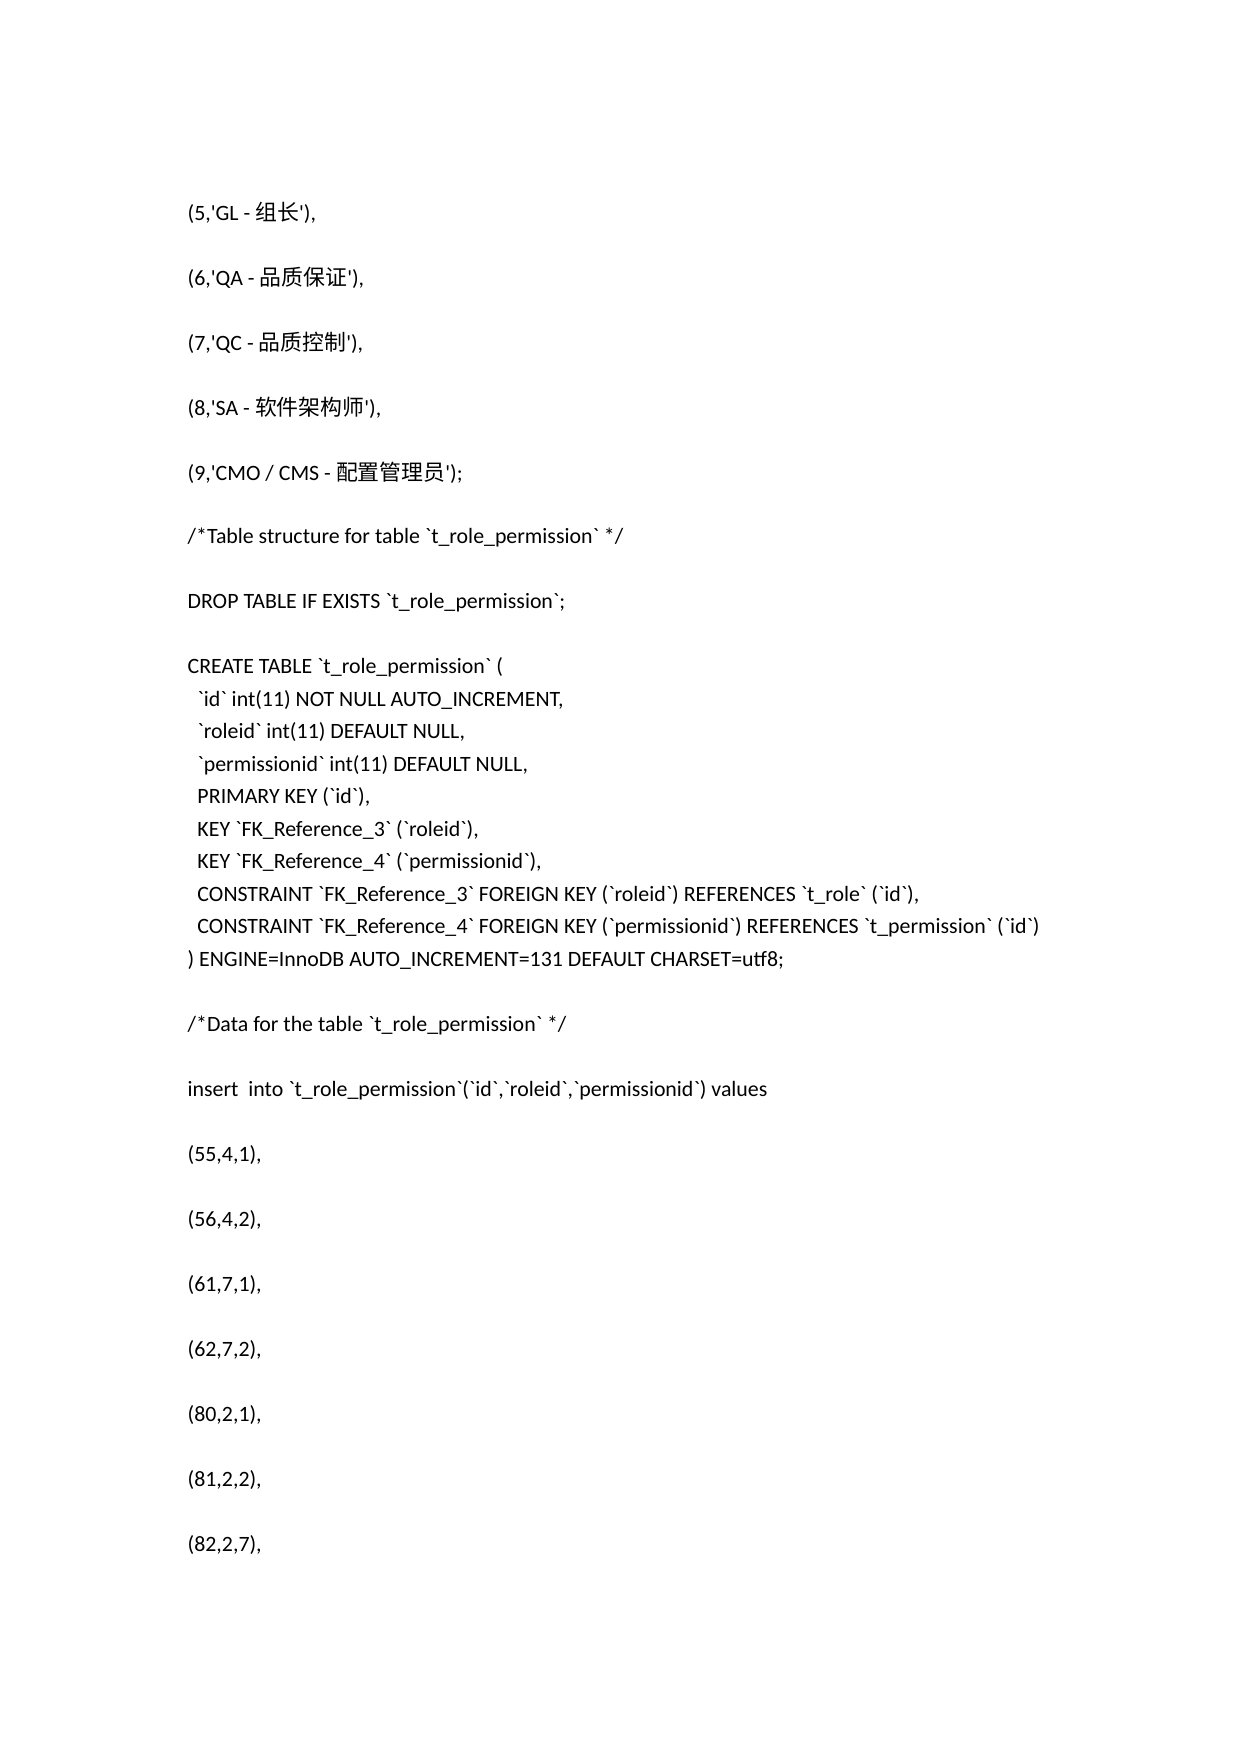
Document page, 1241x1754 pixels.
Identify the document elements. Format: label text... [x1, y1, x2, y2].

text (82,2,7), [187, 1527, 1053, 1559]
text (56,4,2), [187, 1202, 1053, 1234]
text CONSTRAINT `FK_Reference_4` FOREIGN KEY (`permissionid`) REFERENCES `t_permission` (`id`) [187, 909, 1053, 942]
text DROP TABLE IF EXISTS `t_role_permission`; [187, 584, 1053, 617]
text (5,'GL - 组长'), [187, 194, 1053, 227]
text (9,'CMO / CMS - 配置管理员'); [187, 454, 1053, 487]
text KEY `FK_Reference_3` (`roleid`), [187, 812, 1053, 844]
text CONSTRAINT `FK_Reference_3` FOREIGN KEY (`roleid`) REFERENCES `t_role` (`id`), [187, 877, 1053, 909]
text CREATE TABLE `t_role_permission` ( [187, 649, 1053, 682]
text ) ENGINE=InnoDB AUTO_INCREMENT=131 DEFAULT CHARSET=utf8; [187, 942, 1053, 974]
text PRIMARY KEY (`id`), [187, 779, 1053, 812]
text insert into `t_role_permission`(`id`,`roleid`,`permissionid`) values [187, 1072, 1053, 1104]
text /*Table structure for table `t_role_permission` */ [187, 519, 1053, 552]
text (81,2,2), [187, 1462, 1053, 1494]
text (61,7,1), [187, 1267, 1053, 1299]
text `id` int(11) NOT NULL AUTO_INCREMENT, [187, 682, 1053, 714]
text (62,7,2), [187, 1332, 1053, 1364]
text (8,'SA - 软件架构师'), [187, 389, 1053, 422]
text (55,4,1), [187, 1137, 1053, 1169]
text `roleid` int(11) DEFAULT NULL, [187, 714, 1053, 747]
text KEY `FK_Reference_4` (`permissionid`), [187, 844, 1053, 877]
text (80,2,1), [187, 1397, 1053, 1429]
text (7,'QC - 品质控制'), [187, 324, 1053, 357]
text `permissionid` int(11) DEFAULT NULL, [187, 747, 1053, 779]
text (6,'QA - 品质保证'), [187, 259, 1053, 292]
text /*Data for the table `t_role_permission` */ [187, 1007, 1053, 1039]
